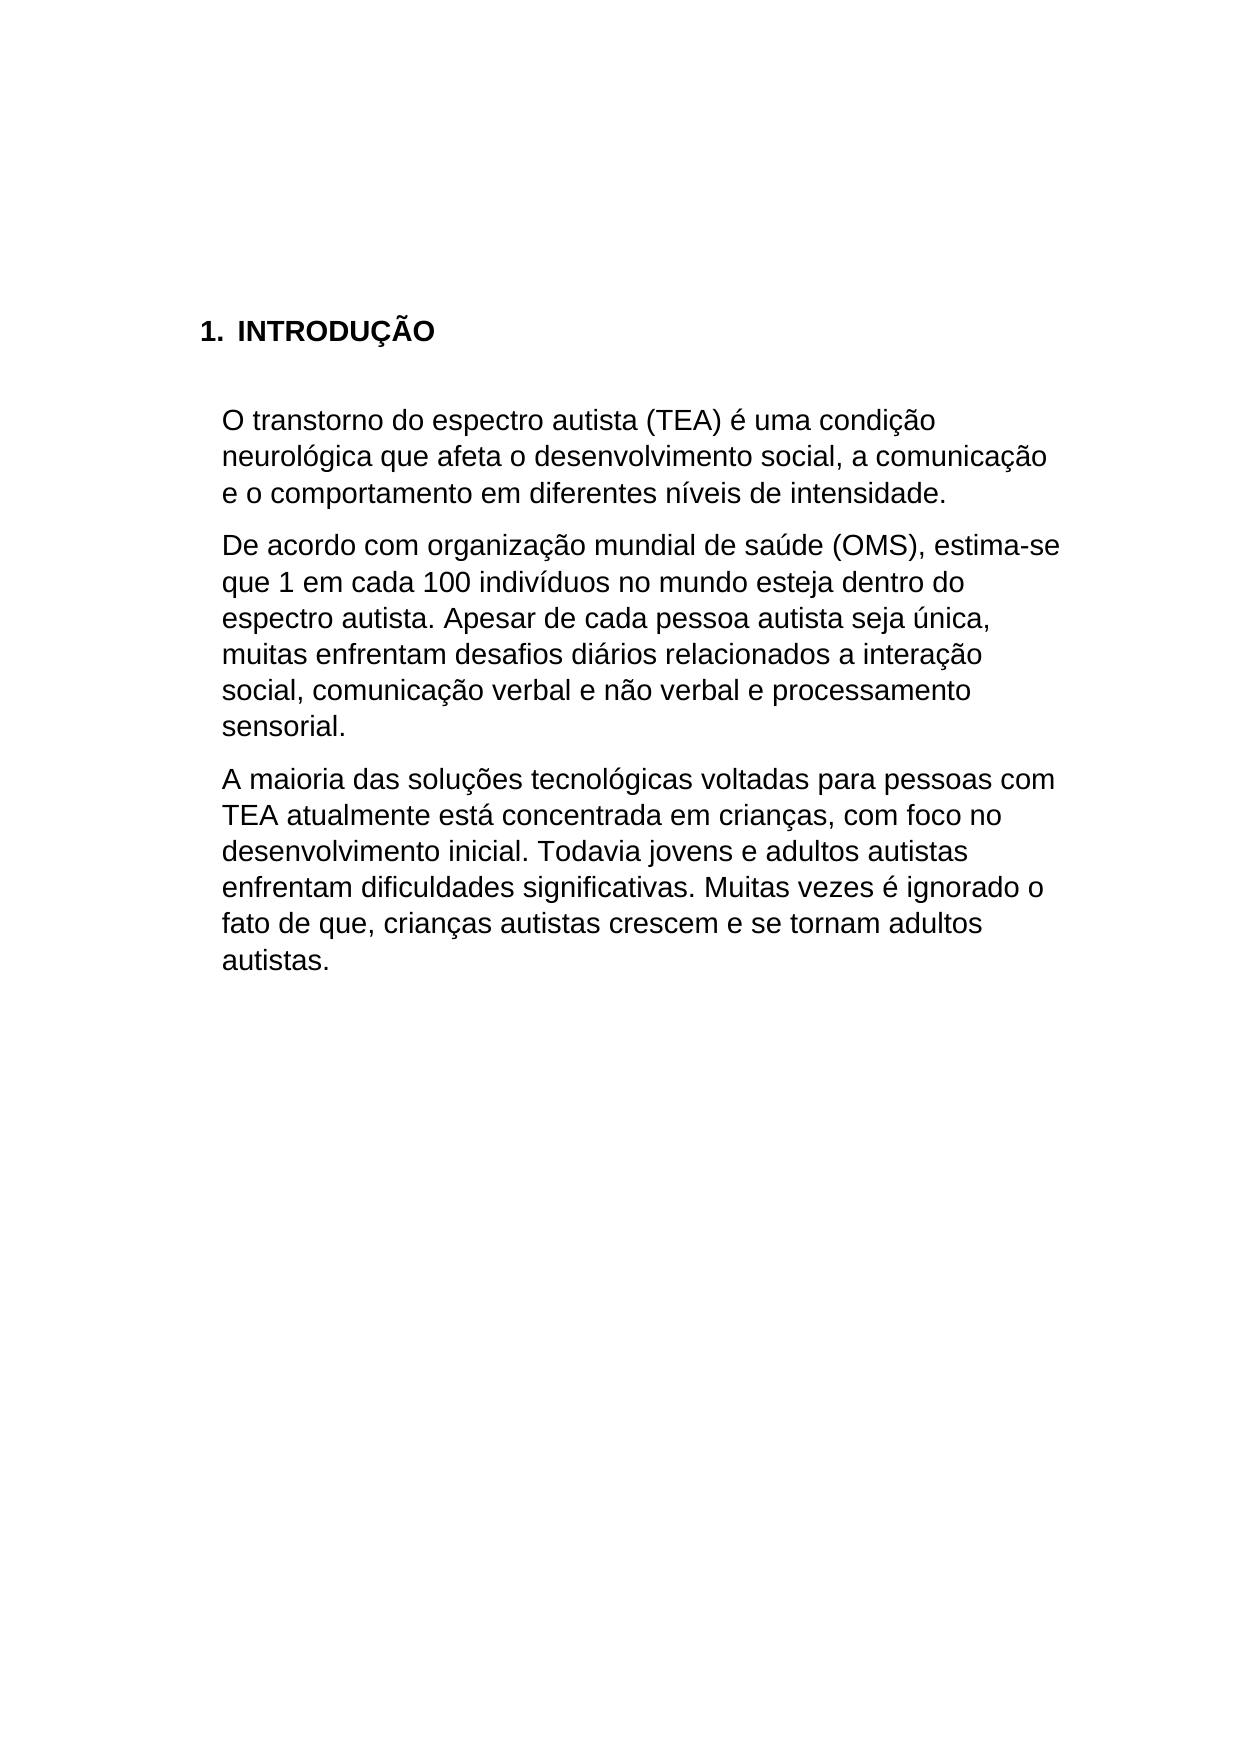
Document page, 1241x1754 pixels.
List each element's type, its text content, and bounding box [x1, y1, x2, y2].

text O transtorno do espectro autista (TEA) é uma condição neurológica que afeta o desenvolvimento social, a comunicação e o comportamento em diferentes níveis de intensidade. [222, 403, 1063, 509]
text De acordo com organização mundial de saúde (OMS), estima-se que 1 em cada 100 indivíduos no mundo esteja dentro do espectro autista. Apesar de cada pessoa autista seja única, muitas enfrentam desafios diários relacionados a interação social, comunicação verbal e não verbal e processamento sensorial. [222, 528, 1063, 743]
subtitle INTRODUÇÃO [200, 314, 1063, 348]
text A maioria das soluções tecnológicas voltadas para pessoas com TEA atualmente está concentrada em crianças, com foco no desenvolvimento inicial. Todavia jovens e adultos autistas enfrentam dificuldades significativas. Muitas vezes é ignorado o fato de que, crianças autistas crescem e se tornam adultos autistas. [222, 762, 1063, 976]
